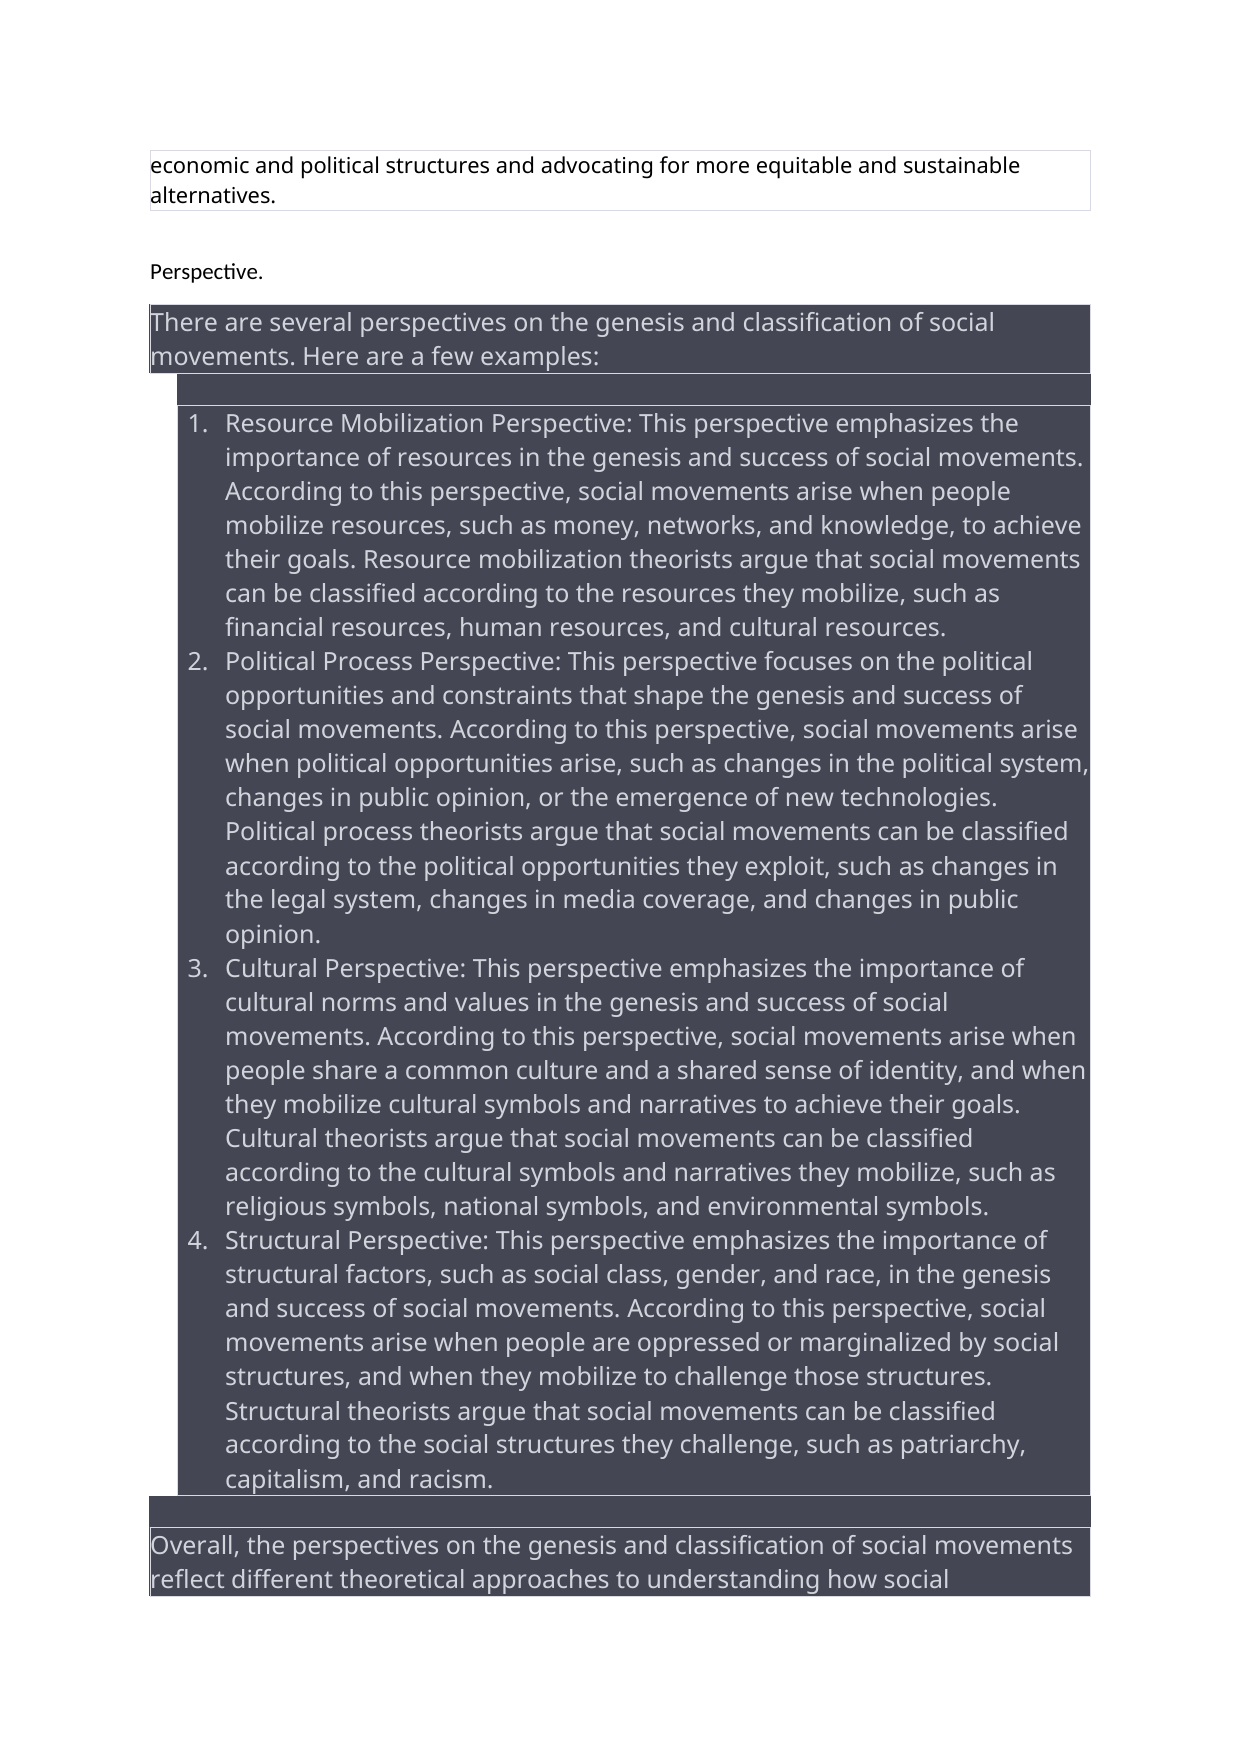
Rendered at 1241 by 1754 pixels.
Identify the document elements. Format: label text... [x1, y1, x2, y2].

list Resource Mobilization Perspective: This perspective emphasizes the importance of resources in the genesis and success of social movements. According to this perspective, social movements arise when people mobilize resources, such as money, networks, and knowledge, to achieve their goals. Resource mobilization theorists argue that social movements can be classified according to the resources they mobilize, such as financial resources, human resources, and cultural resources. [178, 406, 1090, 643]
list Cultural Perspective: This perspective emphasizes the importance of cultural norms and values in the genesis and success of social movements. According to this perspective, social movements arise when people share a common culture and a shared sense of identity, and when they mobilize cultural symbols and narratives to achieve their goals. Cultural theorists argue that social movements can be classified according to the cultural symbols and narratives they mobilize, such as religious symbols, national symbols, and environmental symbols. [178, 950, 1090, 1222]
text Perspective. [150, 257, 1090, 286]
text There are several perspectives on the genesis and classification of social movements. Here are a few examples: [151, 305, 1090, 373]
list Structural Perspective: This perspective emphasizes the importance of structural factors, such as social class, gender, and race, in the genesis and success of social movements. According to this perspective, social movements arise when people are oppressed or marginalized by social structures, and when they mobilize to challenge those structures. Structural theorists argue that social movements can be classified according to the social structures they challenge, such as patriarchy, capitalism, and racism. [178, 1222, 1090, 1495]
list Political Process Perspective: This perspective focuses on the political opportunities and constraints that shape the genesis and success of social movements. According to this perspective, social movements arise when political opportunities arise, such as changes in the political system, changes in public opinion, or the emergence of new technologies. Political process theorists argue that social movements can be classified according to the political opportunities they exploit, such as changes in the legal system, changes in media coverage, and changes in public opinion. [178, 643, 1090, 950]
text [151, 151, 1090, 210]
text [151, 1528, 1090, 1596]
